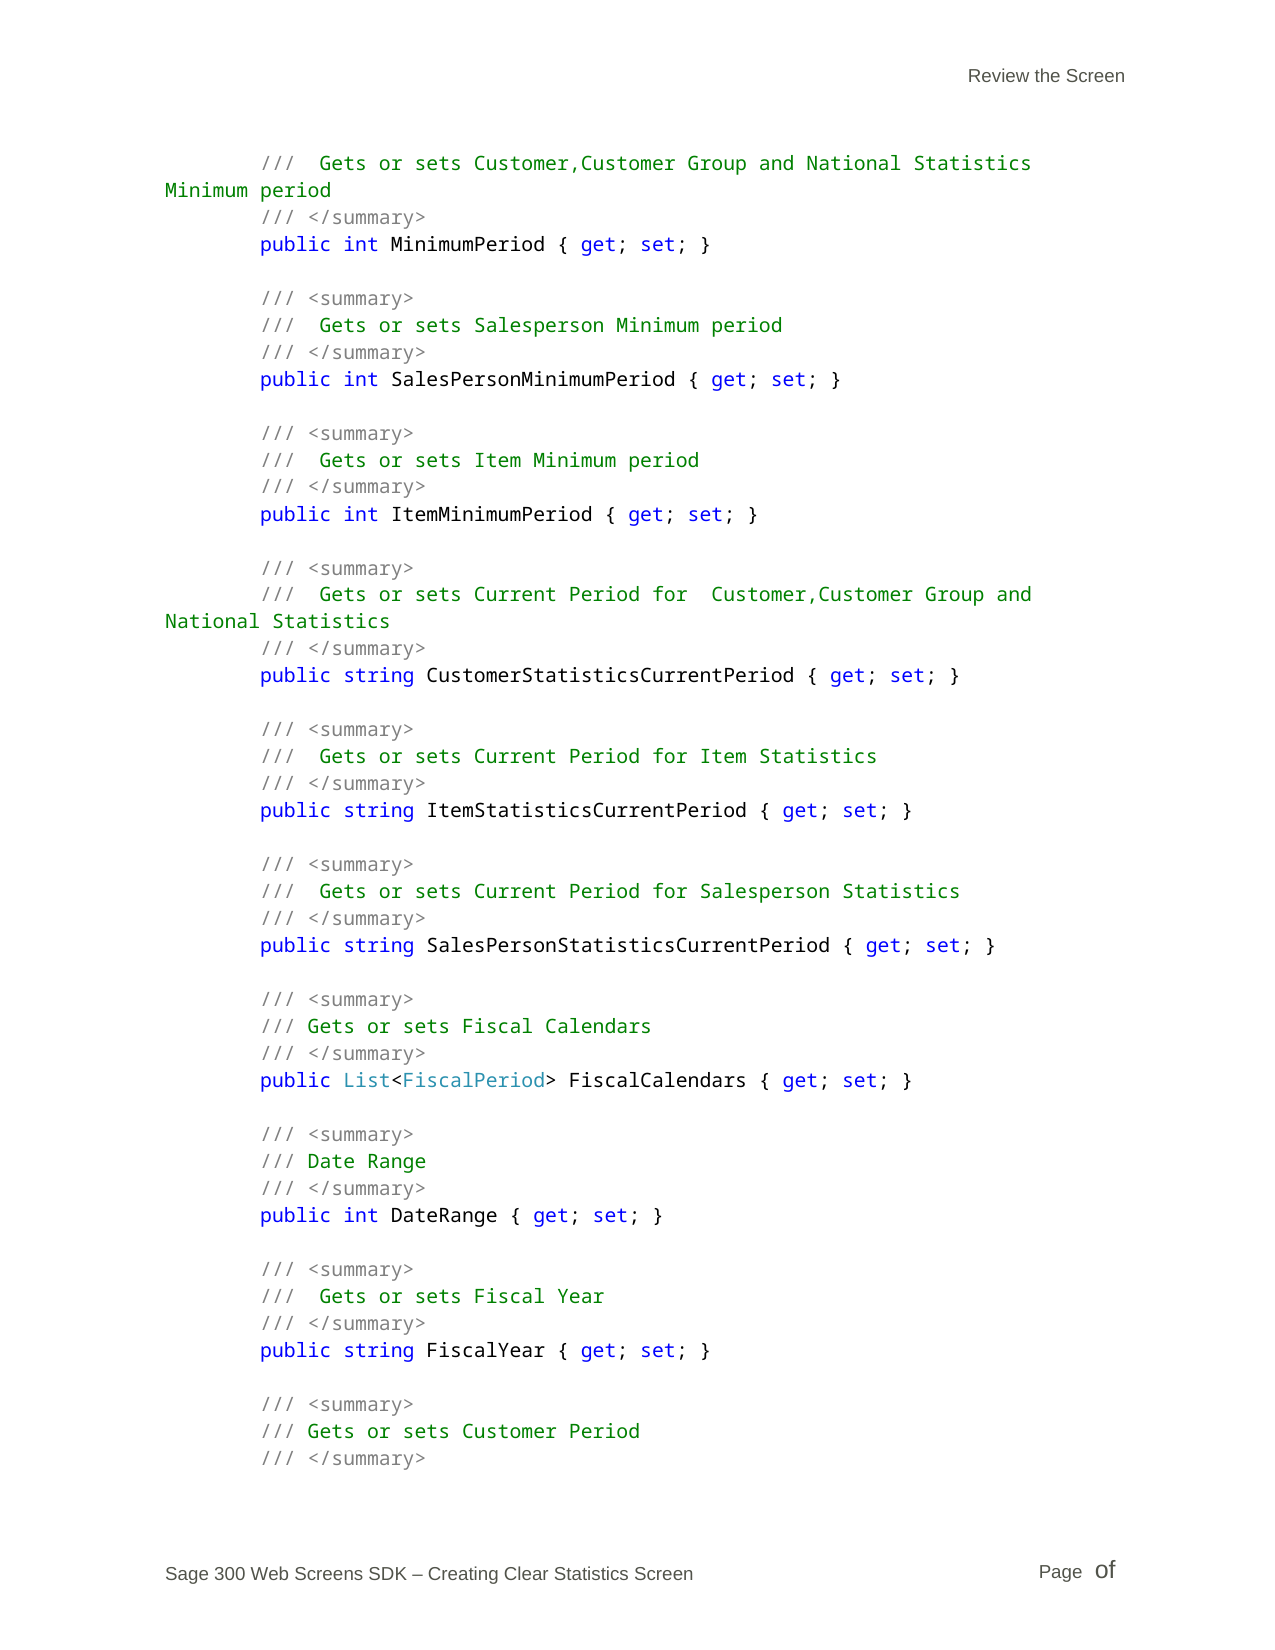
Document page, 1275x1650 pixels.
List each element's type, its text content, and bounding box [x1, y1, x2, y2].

text /// <summary> [165, 284, 1125, 311]
text /// Gets or sets Current Period for Salesperson Statistics [165, 877, 1125, 904]
text /// <summary> [165, 1120, 1125, 1147]
text public string CustomerStatisticsCurrentPeriod { get; set; } [165, 662, 1125, 689]
text /// </summary> [165, 635, 1125, 662]
text /// Gets or sets Fiscal Year [165, 1282, 1125, 1309]
text /// </summary> [165, 338, 1125, 365]
text /// <summary> [165, 554, 1125, 581]
text /// Gets or sets Item Minimum period [165, 446, 1125, 473]
text /// </summary> [165, 1309, 1125, 1336]
text /// Gets or sets Salesperson Minimum period [165, 311, 1125, 338]
text /// Gets or sets Customer,Customer Group and National Statistics Minimum period [165, 149, 1125, 203]
text /// </summary> [165, 1444, 1125, 1471]
text public string SalesPersonStatisticsCurrentPeriod { get; set; } [165, 931, 1125, 958]
text /// </summary> [165, 904, 1125, 931]
text public string FiscalYear { get; set; } [165, 1336, 1125, 1363]
text /// <summary> [165, 1390, 1125, 1417]
text /// </summary> [165, 473, 1125, 500]
text public string ItemStatisticsCurrentPeriod { get; set; } [165, 797, 1125, 823]
text public int DateRange { get; set; } [165, 1201, 1125, 1228]
text /// Gets or sets Fiscal Calendars [165, 1012, 1125, 1039]
text /// <summary> [165, 851, 1125, 877]
text /// </summary> [165, 769, 1125, 797]
text /// Date Range [165, 1147, 1125, 1174]
text /// </summary> [165, 1174, 1125, 1201]
text /// Gets or sets Current Period for Item Statistics [165, 743, 1125, 769]
text /// <summary> [165, 716, 1125, 743]
text public int SalesPersonMinimumPeriod { get; set; } [165, 365, 1125, 392]
text /// <summary> [165, 985, 1125, 1012]
text /// </summary> [165, 1039, 1125, 1066]
text /// <summary> [165, 1255, 1125, 1282]
text public int ItemMinimumPeriod { get; set; } [165, 500, 1125, 527]
text /// Gets or sets Current Period for Customer,Customer Group and National Statistics [165, 581, 1125, 635]
text /// Gets or sets Customer Period [165, 1417, 1125, 1444]
text /// <summary> [165, 419, 1125, 446]
text public List<FiscalPeriod> FiscalCalendars { get; set; } [165, 1066, 1125, 1093]
text public int MinimumPeriod { get; set; } [165, 230, 1125, 257]
text /// </summary> [165, 203, 1125, 230]
